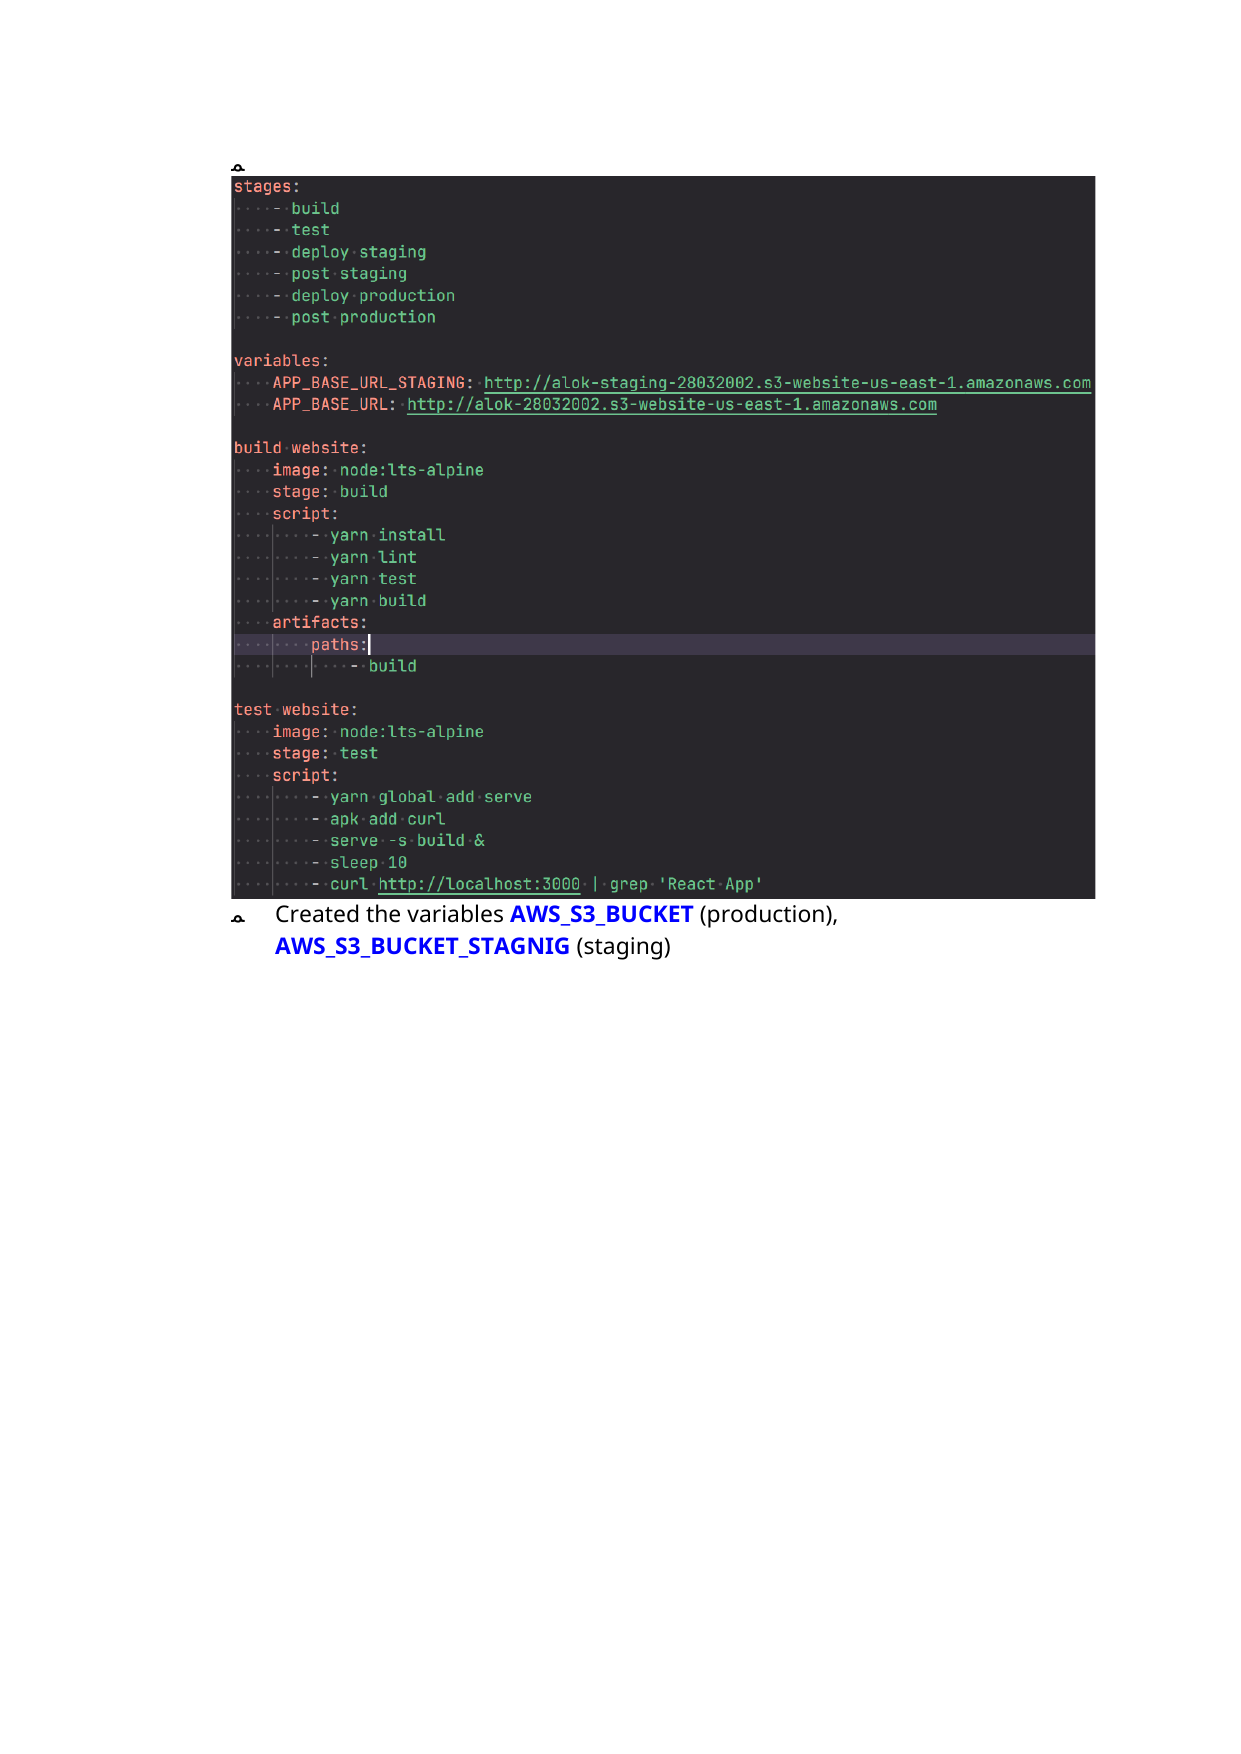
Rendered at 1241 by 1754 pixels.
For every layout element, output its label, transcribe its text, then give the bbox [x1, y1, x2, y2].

list Created the variables AWS_S3_BUCKET (production), AWS_S3_BUCKET_STAGNIG (staging) [231, 899, 1053, 961]
picture [231, 176, 1096, 899]
